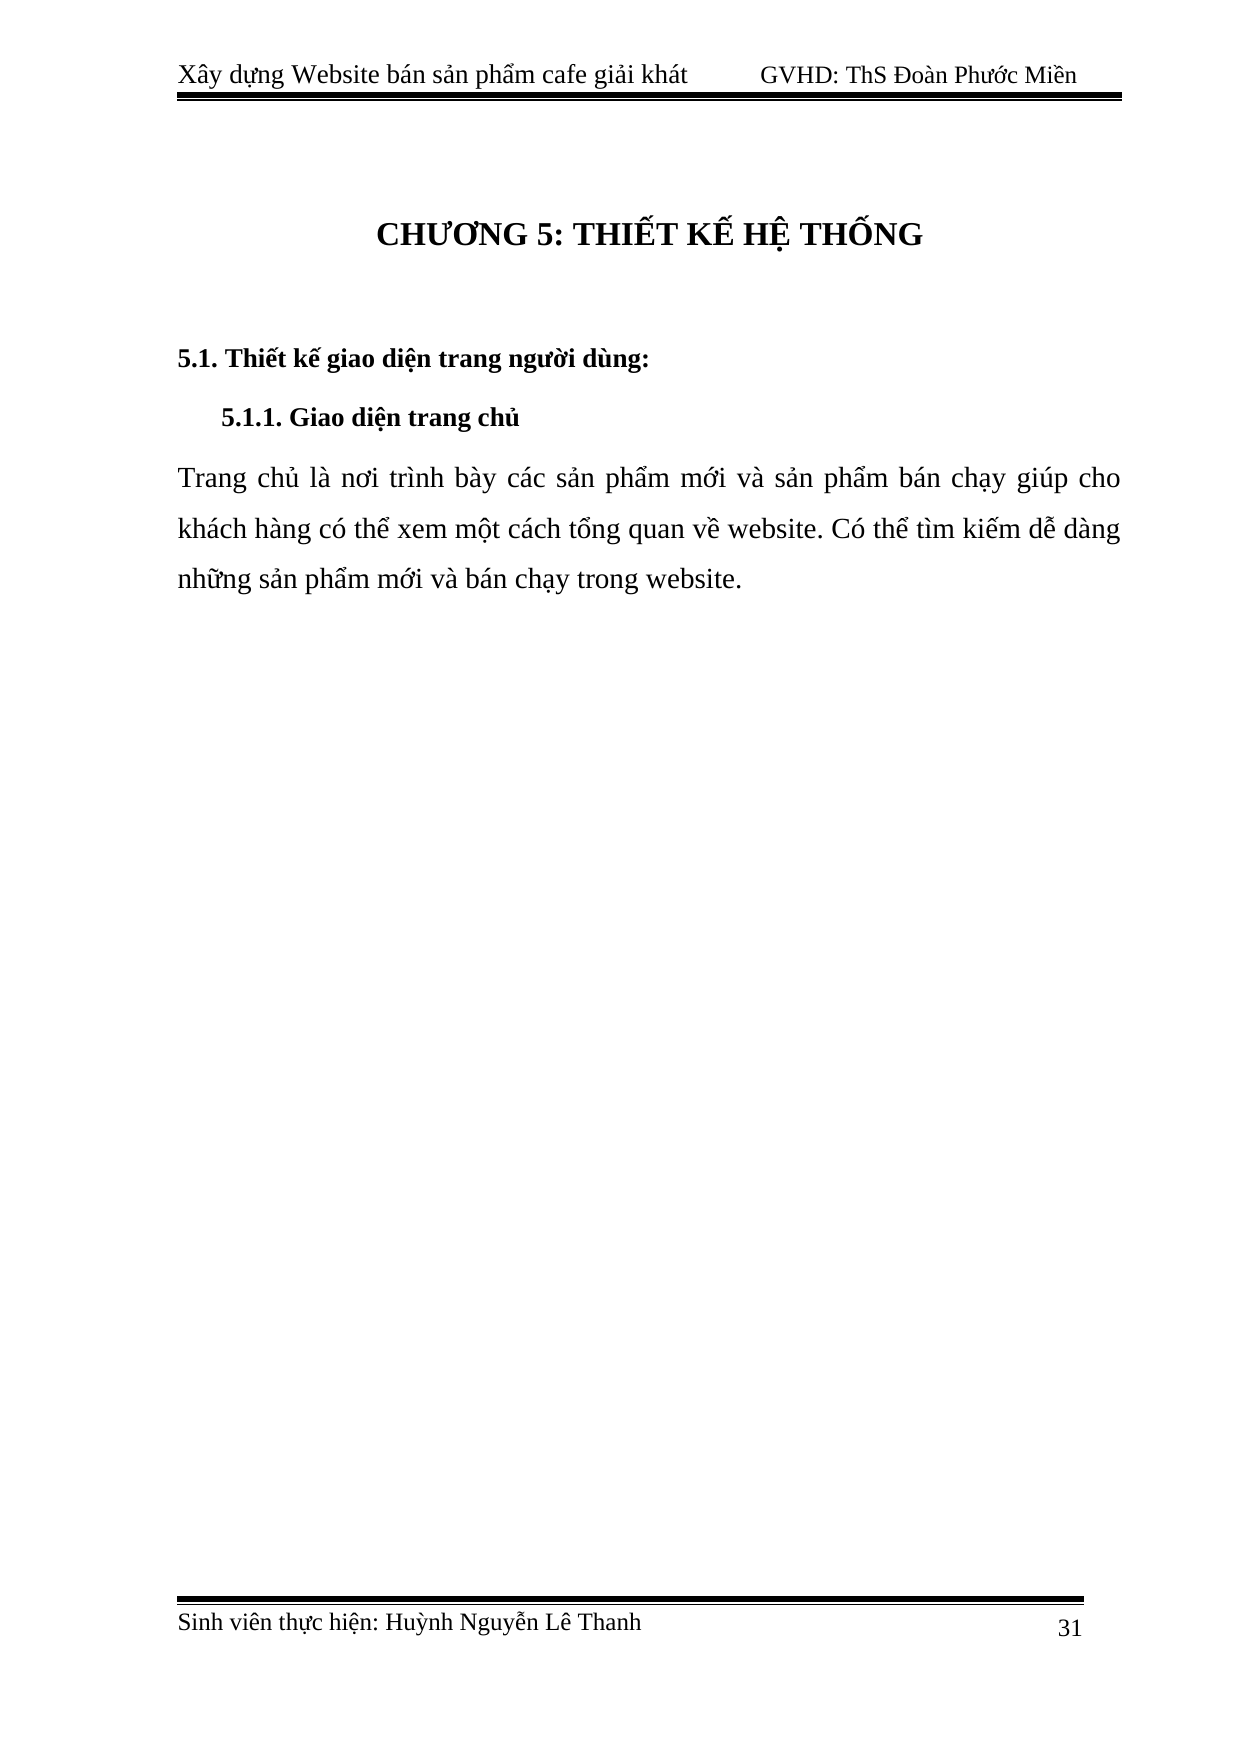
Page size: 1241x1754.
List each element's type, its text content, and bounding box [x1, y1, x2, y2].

text 5.1.1. Giao diện trang chủ [214, 401, 1122, 432]
text CHƯƠNG 5: THIẾT KẾ HỆ THỐNG [177, 214, 1122, 252]
text 5.1. Thiết kế giao diện trang người dùng: [177, 342, 1122, 373]
text Trang chủ là nơi trình bày các sản phẩm mới và sản phẩm bán chạy giúp cho khách hàng có thể xem một cách tổng quan về website. Có thể tìm kiếm dễ dàng những sản phẩm mới và bán chạy trong website. [177, 460, 1122, 594]
